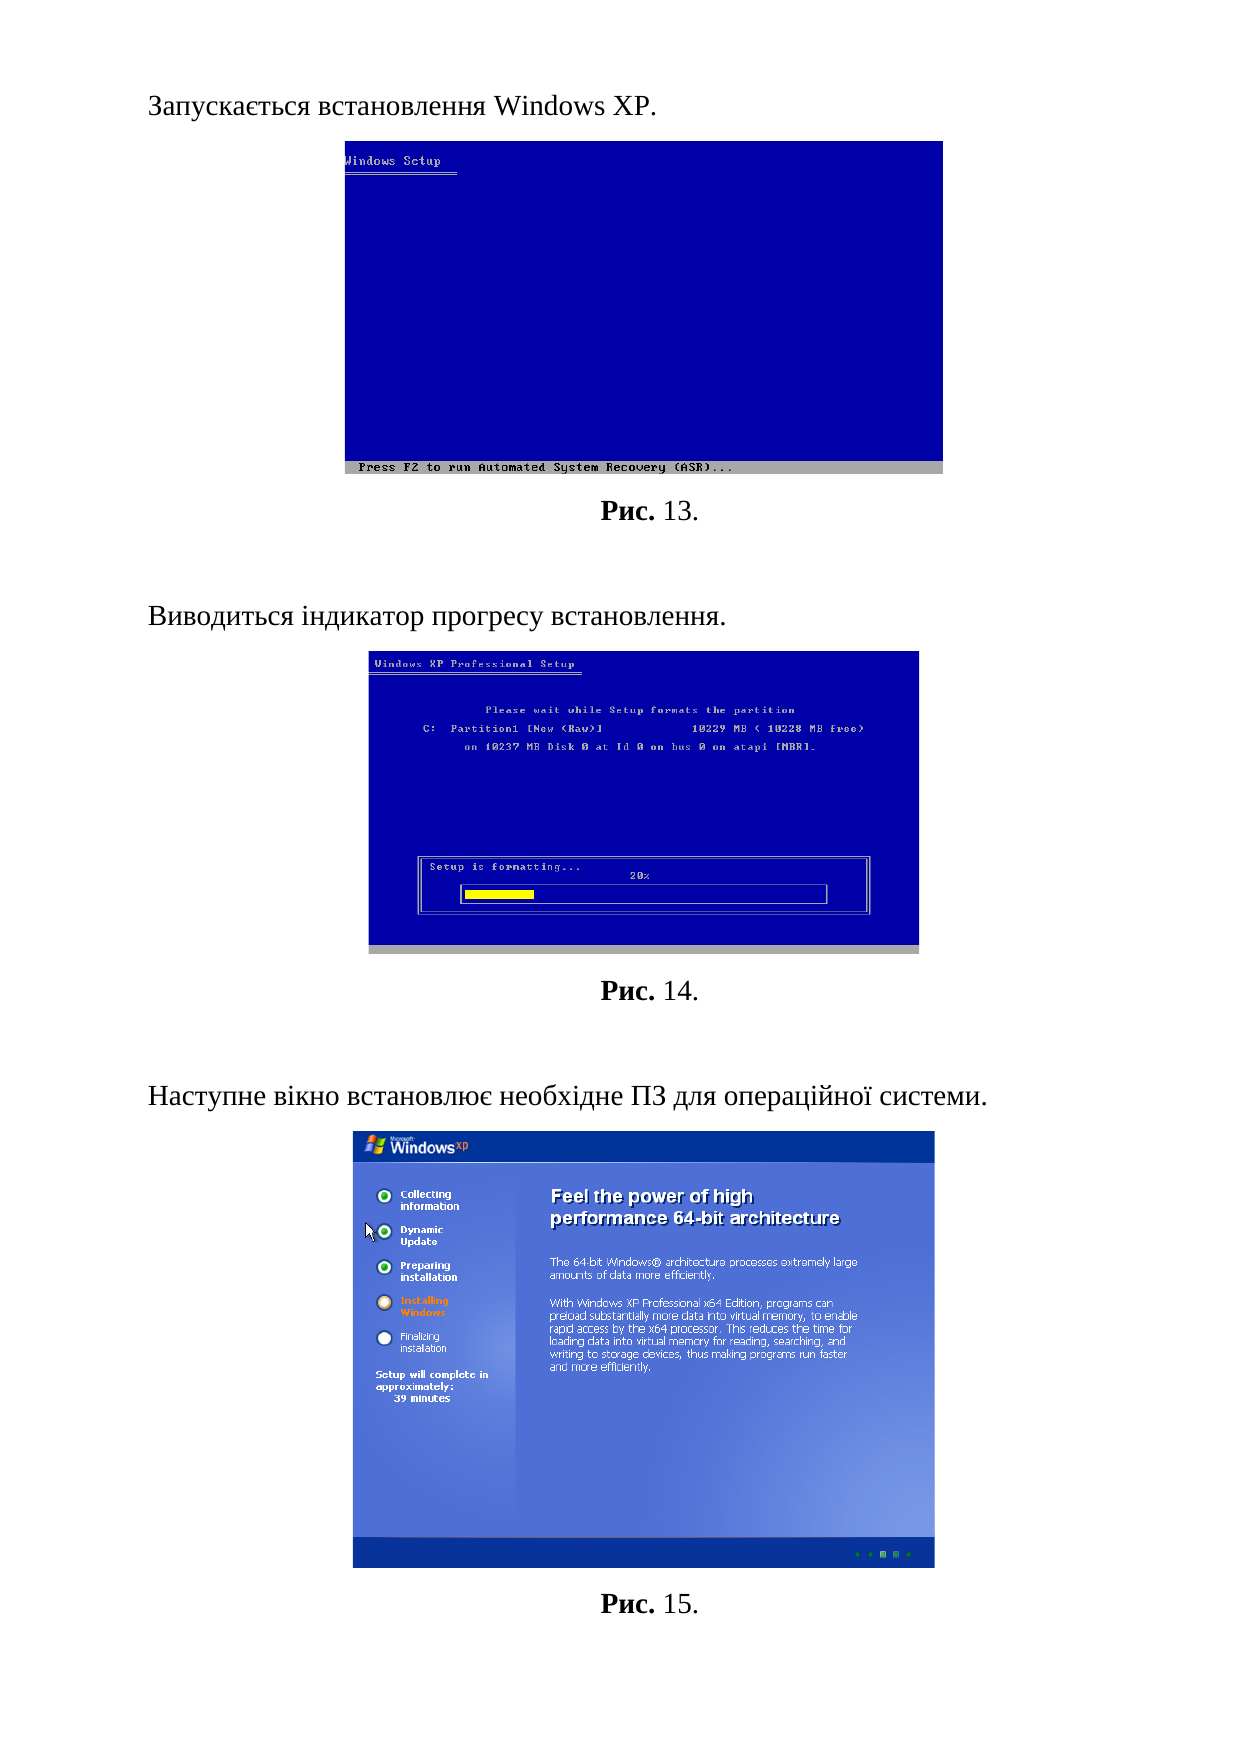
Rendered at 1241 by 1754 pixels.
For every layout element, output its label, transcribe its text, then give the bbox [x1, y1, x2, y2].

picture [368, 651, 920, 954]
list Наступне вікно встановлює необхідне ПЗ для операційної системи. [148, 1078, 1152, 1112]
list Рис. 13. [148, 493, 1152, 526]
list Рис. 14. [148, 973, 1152, 1006]
list Рис. 15. [148, 1586, 1152, 1620]
picture [352, 1131, 935, 1568]
picture [344, 141, 943, 474]
text Виводиться індикатор прогресу встановлення. [148, 598, 1140, 632]
text Запускається встановлення Windows XP. [148, 88, 1140, 122]
